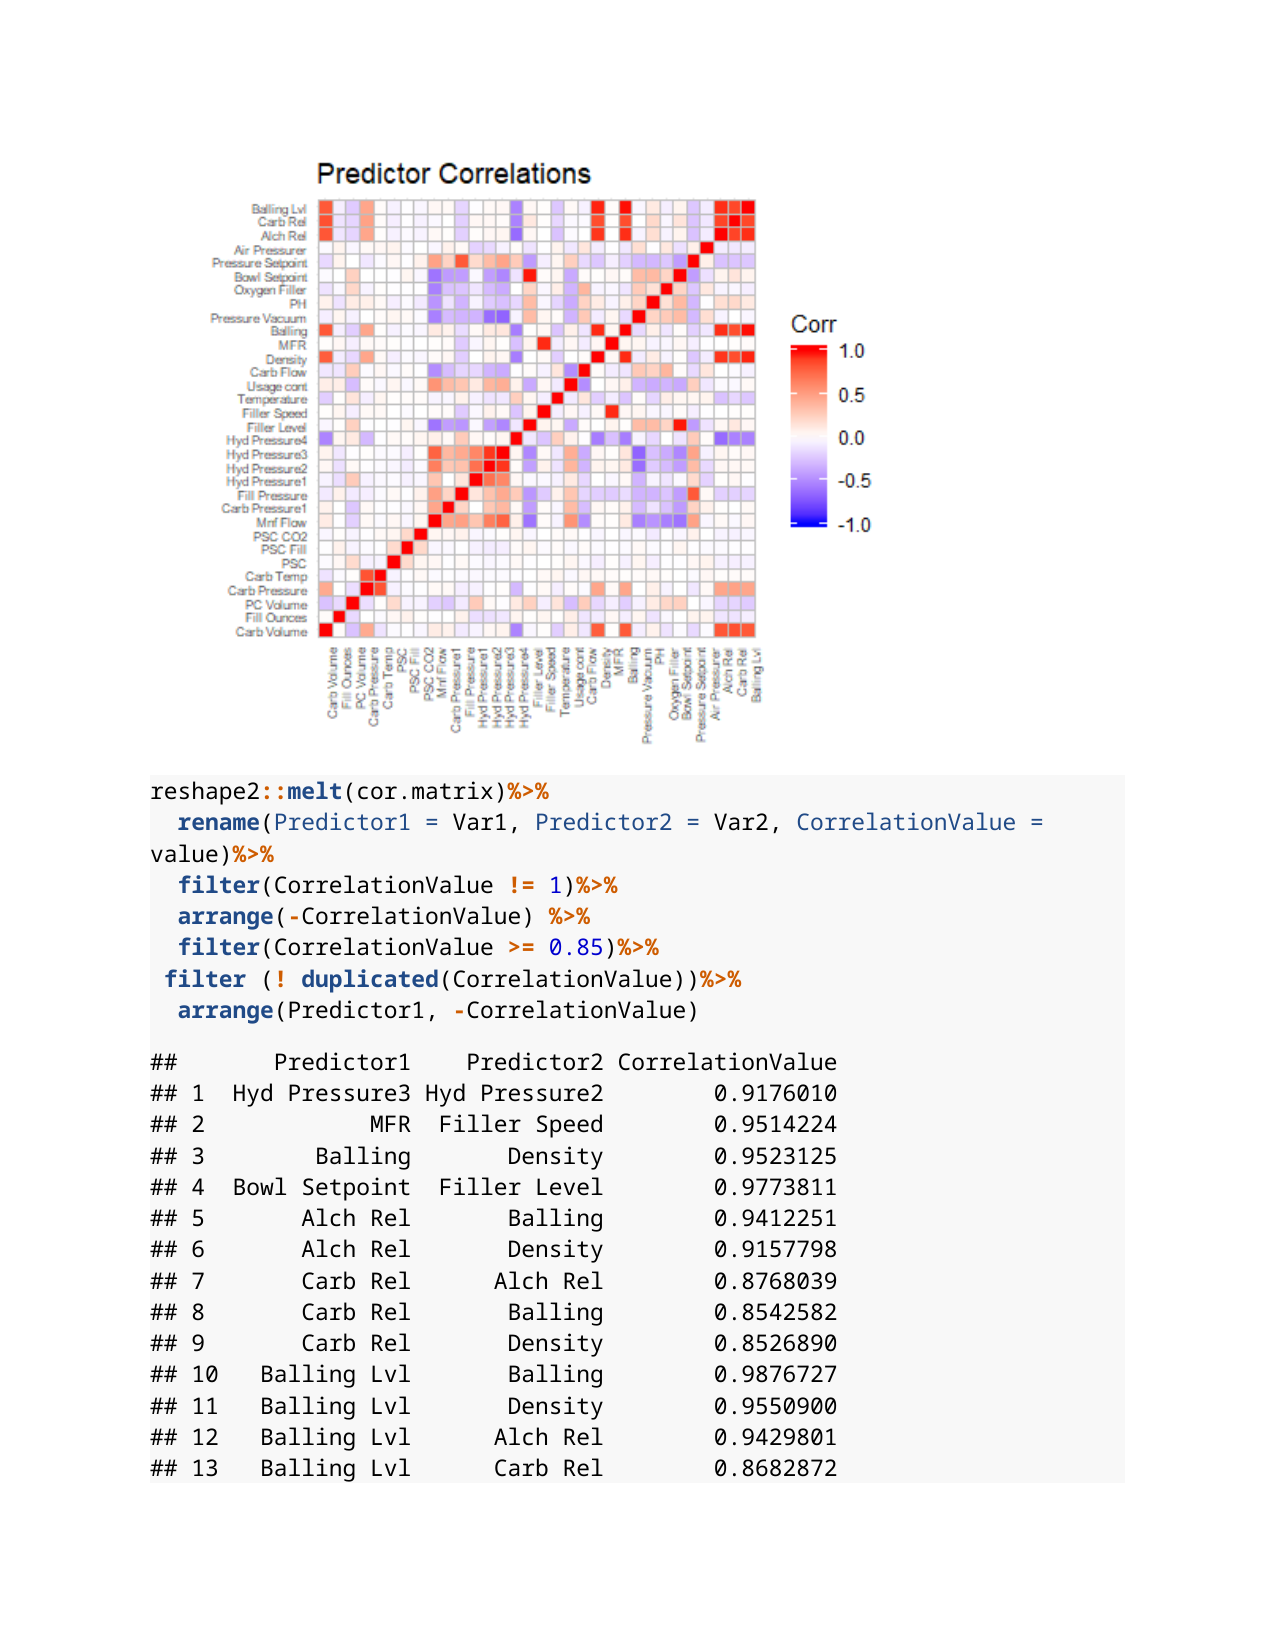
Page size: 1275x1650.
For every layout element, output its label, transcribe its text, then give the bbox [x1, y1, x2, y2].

picture [168, 150, 927, 757]
text reshape2::melt(cor.matrix)%>% rename(Predictor1 = Var1, Predictor2 = Var2, CorrelationValue = value)%>% filter(CorrelationValue != 1)%>% arrange(-CorrelationValue) %>% filter(CorrelationValue >= 0.85)%>% filter (! duplicated(CorrelationValue))%>% arrange(Predictor1, -CorrelationValue) [274, 775, 1125, 1025]
